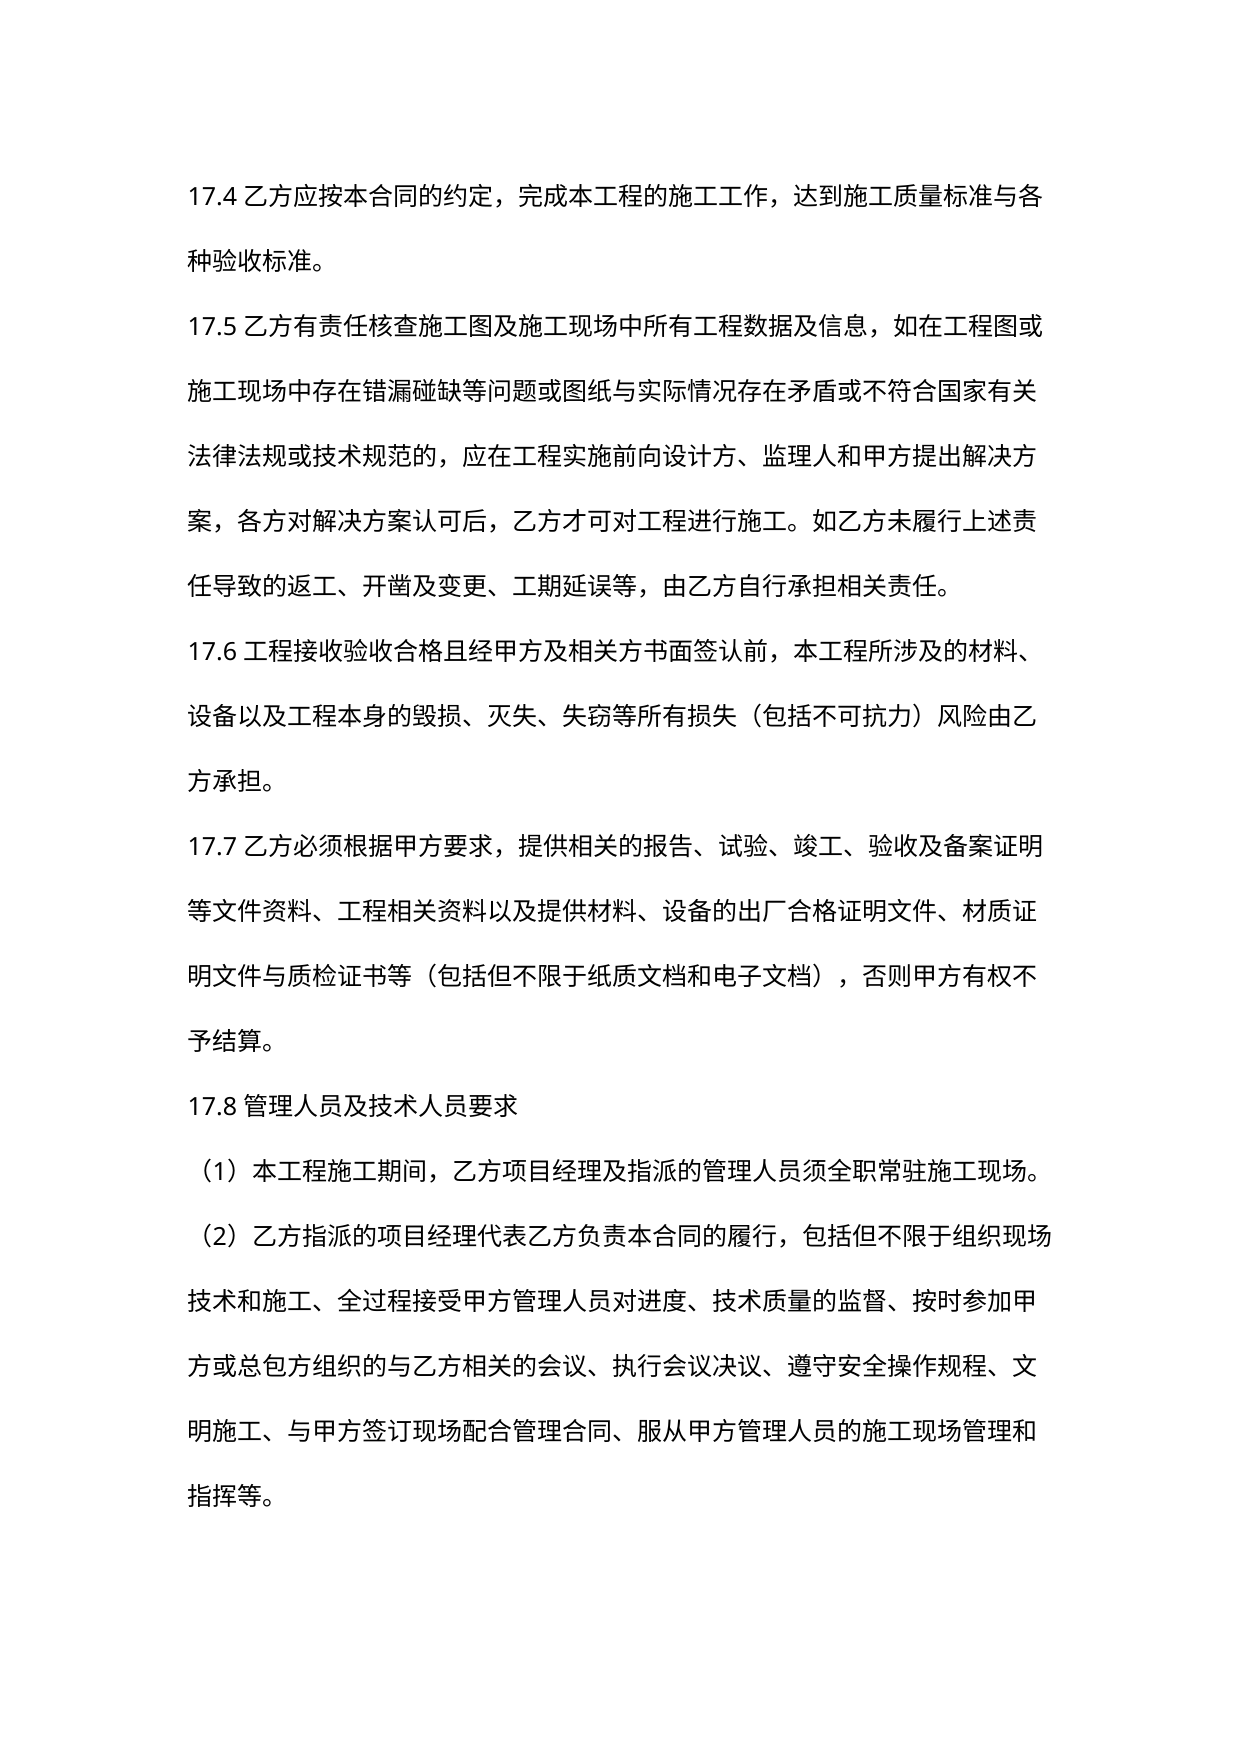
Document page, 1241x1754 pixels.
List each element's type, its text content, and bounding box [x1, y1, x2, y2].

text 17.7 乙方必须根据甲方要求，提供相关的报告、试验、竣工、验收及备案证明等文件资料、工程相关资料以及提供材料、设备的出厂合格证明文件、材质证明文件与质检证书等（包括但不限于纸质文档和电子文档），否则甲方有权不予结算。 [187, 812, 1053, 1072]
text （2）乙方指派的项目经理代表乙方负责本合同的履行，包括但不限于组织现场技术和施工、全过程接受甲方管理人员对进度、技术质量的监督、按时参加甲方或总包方组织的与乙方相关的会议、执行会议决议、遵守安全操作规程、文明施工、与甲方签订现场配合管理合同、服从甲方管理人员的施工现场管理和指挥等。 [187, 1202, 1053, 1527]
text 17.4 乙方应按本合同的约定，完成本工程的施工工作，达到施工质量标准与各种验收标准。 [187, 162, 1053, 292]
text （1）本工程施工期间，乙方项目经理及指派的管理人员须全职常驻施工现场。 [187, 1137, 1053, 1202]
text 17.5 乙方有责任核查施工图及施工现场中所有工程数据及信息，如在工程图或施工现场中存在错漏碰缺等问题或图纸与实际情况存在矛盾或不符合国家有关法律法规或技术规范的，应在工程实施前向设计方、监理人和甲方提出解决方案，各方对解决方案认可后，乙方才可对工程进行施工。如乙方未履行上述责任导致的返工、开凿及变更、工期延误等，由乙方自行承担相关责任。 [187, 292, 1053, 617]
text 17.6 工程接收验收合格且经甲方及相关方书面签认前，本工程所涉及的材料、设备以及工程本身的毁损、灭失、失窃等所有损失（包括不可抗力）风险由乙方承担。 [187, 617, 1053, 812]
text 17.8 管理人员及技术人员要求 [187, 1072, 1053, 1137]
